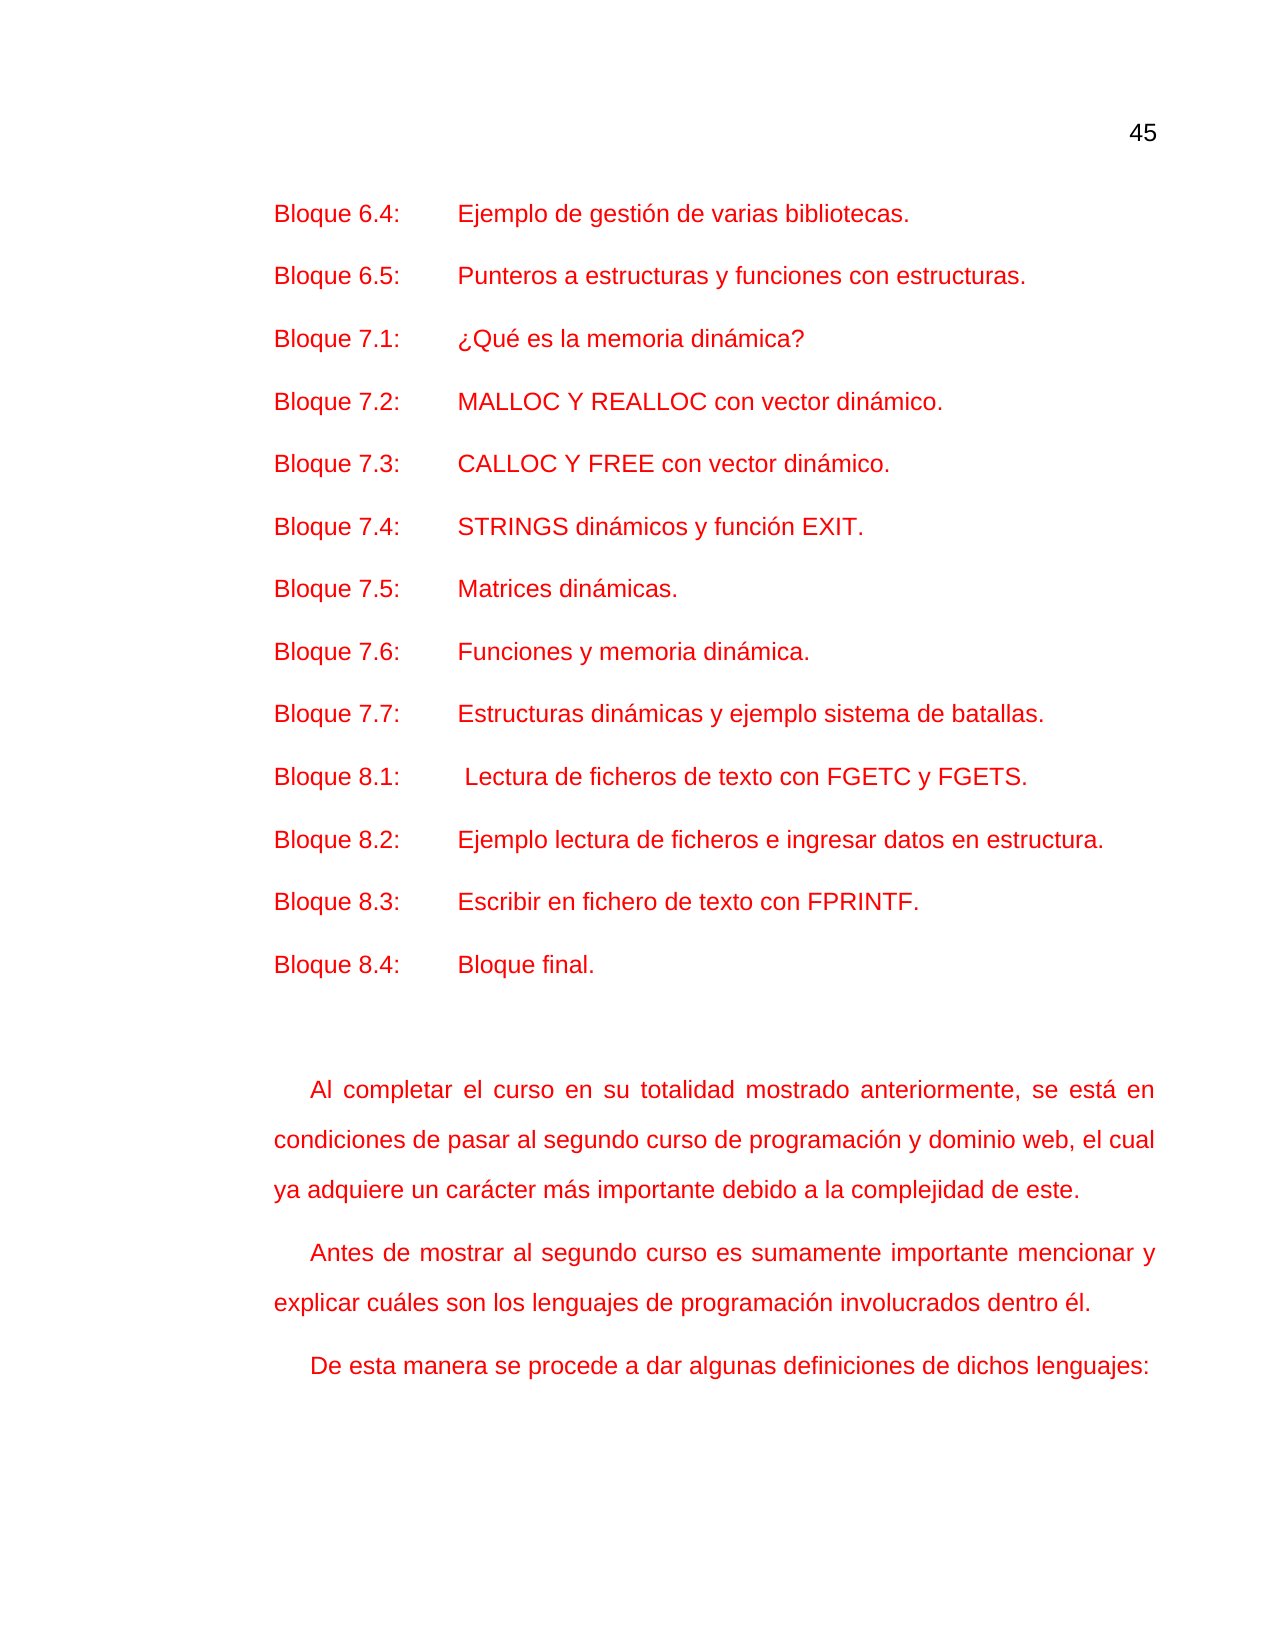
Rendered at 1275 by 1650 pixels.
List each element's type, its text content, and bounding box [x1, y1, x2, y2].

text Bloque 7.7: Estructuras dinámicas y ejemplo sistema de batallas. [274, 678, 1157, 728]
text Bloque 6.5: Punteros a estructuras y funciones con estructuras. [274, 240, 1157, 290]
text Bloque 7.1: ¿Qué es la memoria dinámica? [274, 302, 1157, 353]
text Bloque 8.2: Ejemplo lectura de ficheros e ingresar datos en estructura. [274, 803, 1157, 853]
text Bloque 8.3: Escribir en fichero de texto con FPRINTF. [274, 866, 1157, 916]
text Al completar el curso en su totalidad mostrado anteriormente, se está en condiciones de pasar al segundo curso de programación y dominio web, el cual ya adquiere un carácter más importante debido a la complejidad de este. [274, 1054, 1157, 1204]
text Bloque 8.1: Lectura de ficheros de texto con FGETC y FGETS. [274, 741, 1157, 791]
text Bloque 6.4: Ejemplo de gestión de varias bibliotecas. [274, 177, 1157, 227]
text Bloque 7.5: Matrices dinámicas. [274, 553, 1157, 603]
text Antes de mostrar al segundo curso es sumamente importante mencionar y explicar cuáles son los lenguajes de programación involucrados dentro él. [274, 1217, 1157, 1317]
text De esta manera se procede a dar algunas definiciones de dichos lenguajes: [274, 1329, 1157, 1379]
text Bloque 8.4: Bloque final. [274, 928, 1157, 979]
text Bloque 7.4: STRINGS dinámicos y función EXIT. [274, 490, 1157, 540]
text Bloque 7.3: CALLOC Y FREE con vector dinámico. [274, 428, 1157, 478]
text Bloque 7.6: Funciones y memoria dinámica. [274, 616, 1157, 666]
text Bloque 7.2: MALLOC Y REALLOC con vector dinámico. [274, 365, 1157, 415]
